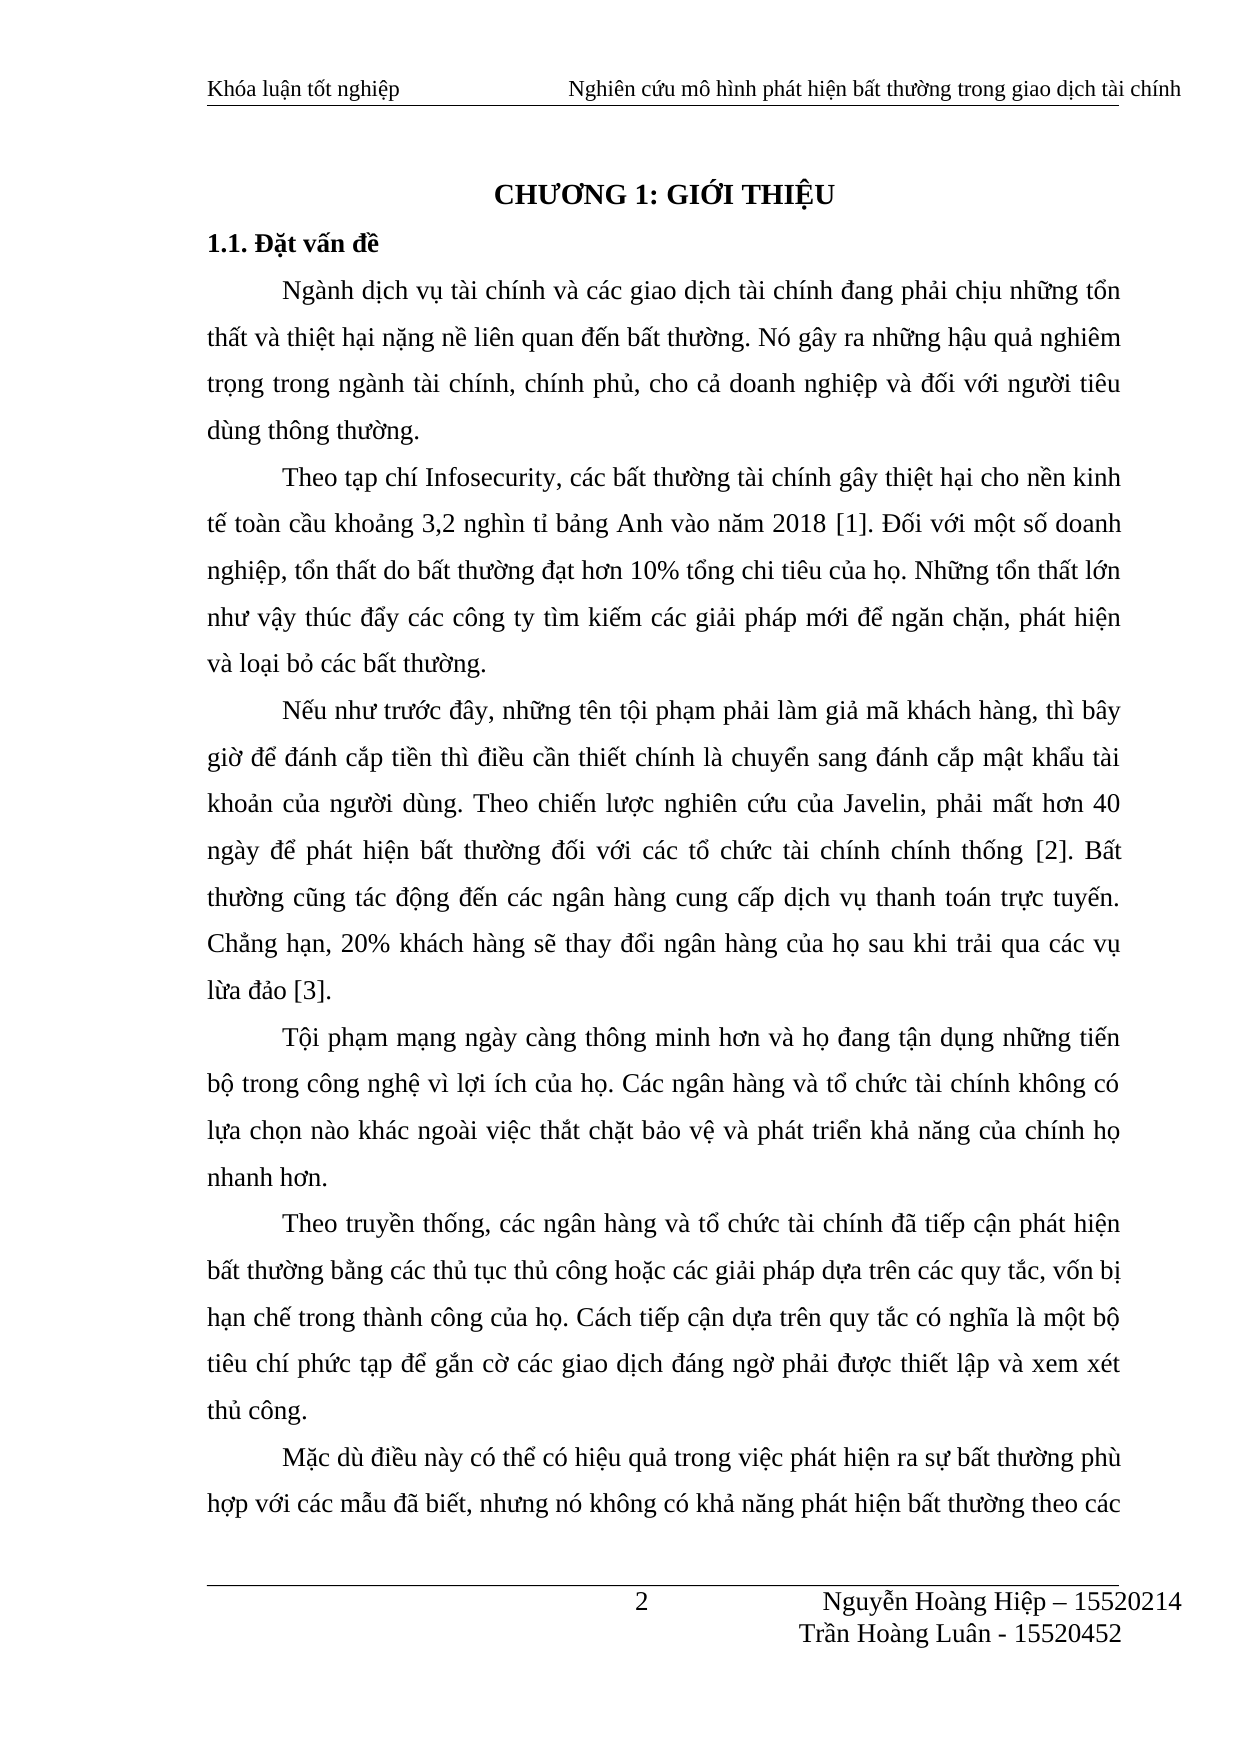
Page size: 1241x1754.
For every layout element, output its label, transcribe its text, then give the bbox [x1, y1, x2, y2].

text Theo tạp chí Infosecurity, các bất thường tài chính gây thiệt hại cho nền kinh tế toàn cầu khoảng 3,2 nghìn tỉ bảng Anh vào năm 2018. Đối với một số doanh nghiệp, tổn thất do bất thường đạt hơn 10% tổng chi tiêu của họ. Những tổn thất lớn như vậy thúc đẩy các công ty tìm kiếm các giải pháp mới để ngăn chặn, phát hiện và loại bỏ các bất thường. [207, 461, 1122, 679]
text Tội phạm mạng ngày càng thông minh hơn và họ đang tận dụng những tiến bộ trong công nghệ vì lợi ích của họ. Các ngân hàng và tổ chức tài chính không có lựa chọn nào khác ngoài việc thắt chặt bảo vệ và phát triển khả năng của chính họ nhanh hơn. [207, 1021, 1122, 1192]
text Theo truyền thống, các ngân hàng và tổ chức tài chính đã tiếp cận phát hiện bất thường bằng các thủ tục thủ công hoặc các giải pháp dựa trên các quy tắc, vốn bị hạn chế trong thành công của họ. Cách tiếp cận dựa trên quy tắc có nghĩa là một bộ tiêu chí phức tạp để gắn cờ các giao dịch đáng ngờ phải được thiết lập và xem xét thủ công. [207, 1207, 1122, 1425]
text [207, 1441, 1122, 1519]
subtitle GIỚI THIỆU [207, 177, 1122, 211]
text Ngành dịch vụ tài chính và các giao dịch tài chính đang phải chịu những tổn thất và thiệt hại nặng nề liên quan đến bất thường. Nó gây ra những hậu quả nghiêm trọng trong ngành tài chính, chính phủ, cho cả doanh nghiệp và đối với người tiêu dùng thông thường. [207, 274, 1122, 445]
text Nếu như trước đây, những tên tội phạm phải làm giả mã khách hàng, thì bây giờ để đánh cắp tiền thì điều cần thiết chính là chuyển sang đánh cắp mật khẩu tài khoản của người dùng. Theo chiến lược nghiên cứu của Javelin, phải mất hơn 40 ngày để phát hiện bất thường đối với các tổ chức tài chính chính thống. Bất thường cũng tác động đến các ngân hàng cung cấp dịch vụ thanh toán trực tuyến. Chẳng hạn, 20% khách hàng sẽ thay đổi ngân hàng của họ sau khi trải qua các vụ lừa đảo. [207, 694, 1122, 1005]
subtitle Đặt vấn đề [207, 227, 1122, 259]
